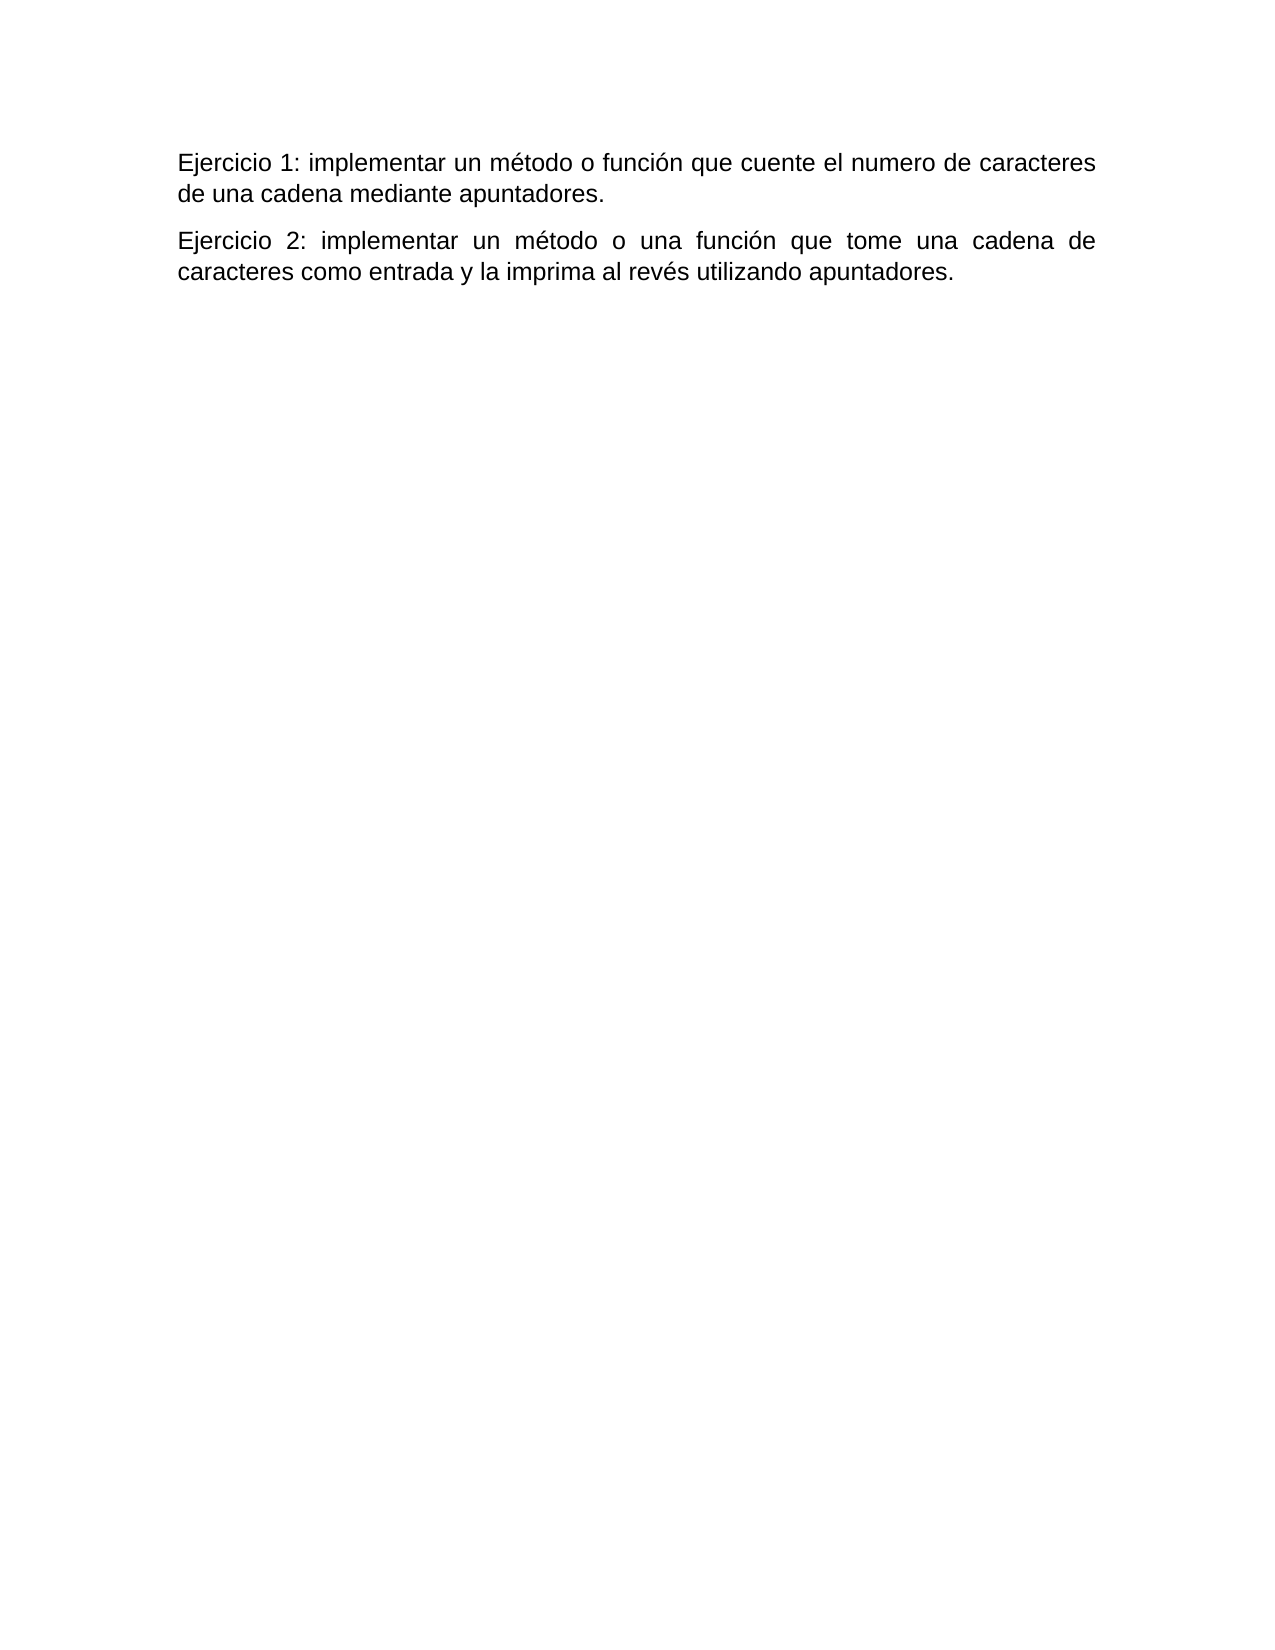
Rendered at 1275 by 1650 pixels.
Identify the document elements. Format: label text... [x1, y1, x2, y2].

text Ejercicio 2: implementar un método o una función que tome una cadena de caracteres como entrada y la imprima al revés utilizando apuntadores. [177, 226, 1098, 286]
text Ejercicio 1: implementar un método o función que cuente el numero de caracteres de una cadena mediante apuntadores. [177, 148, 1098, 207]
